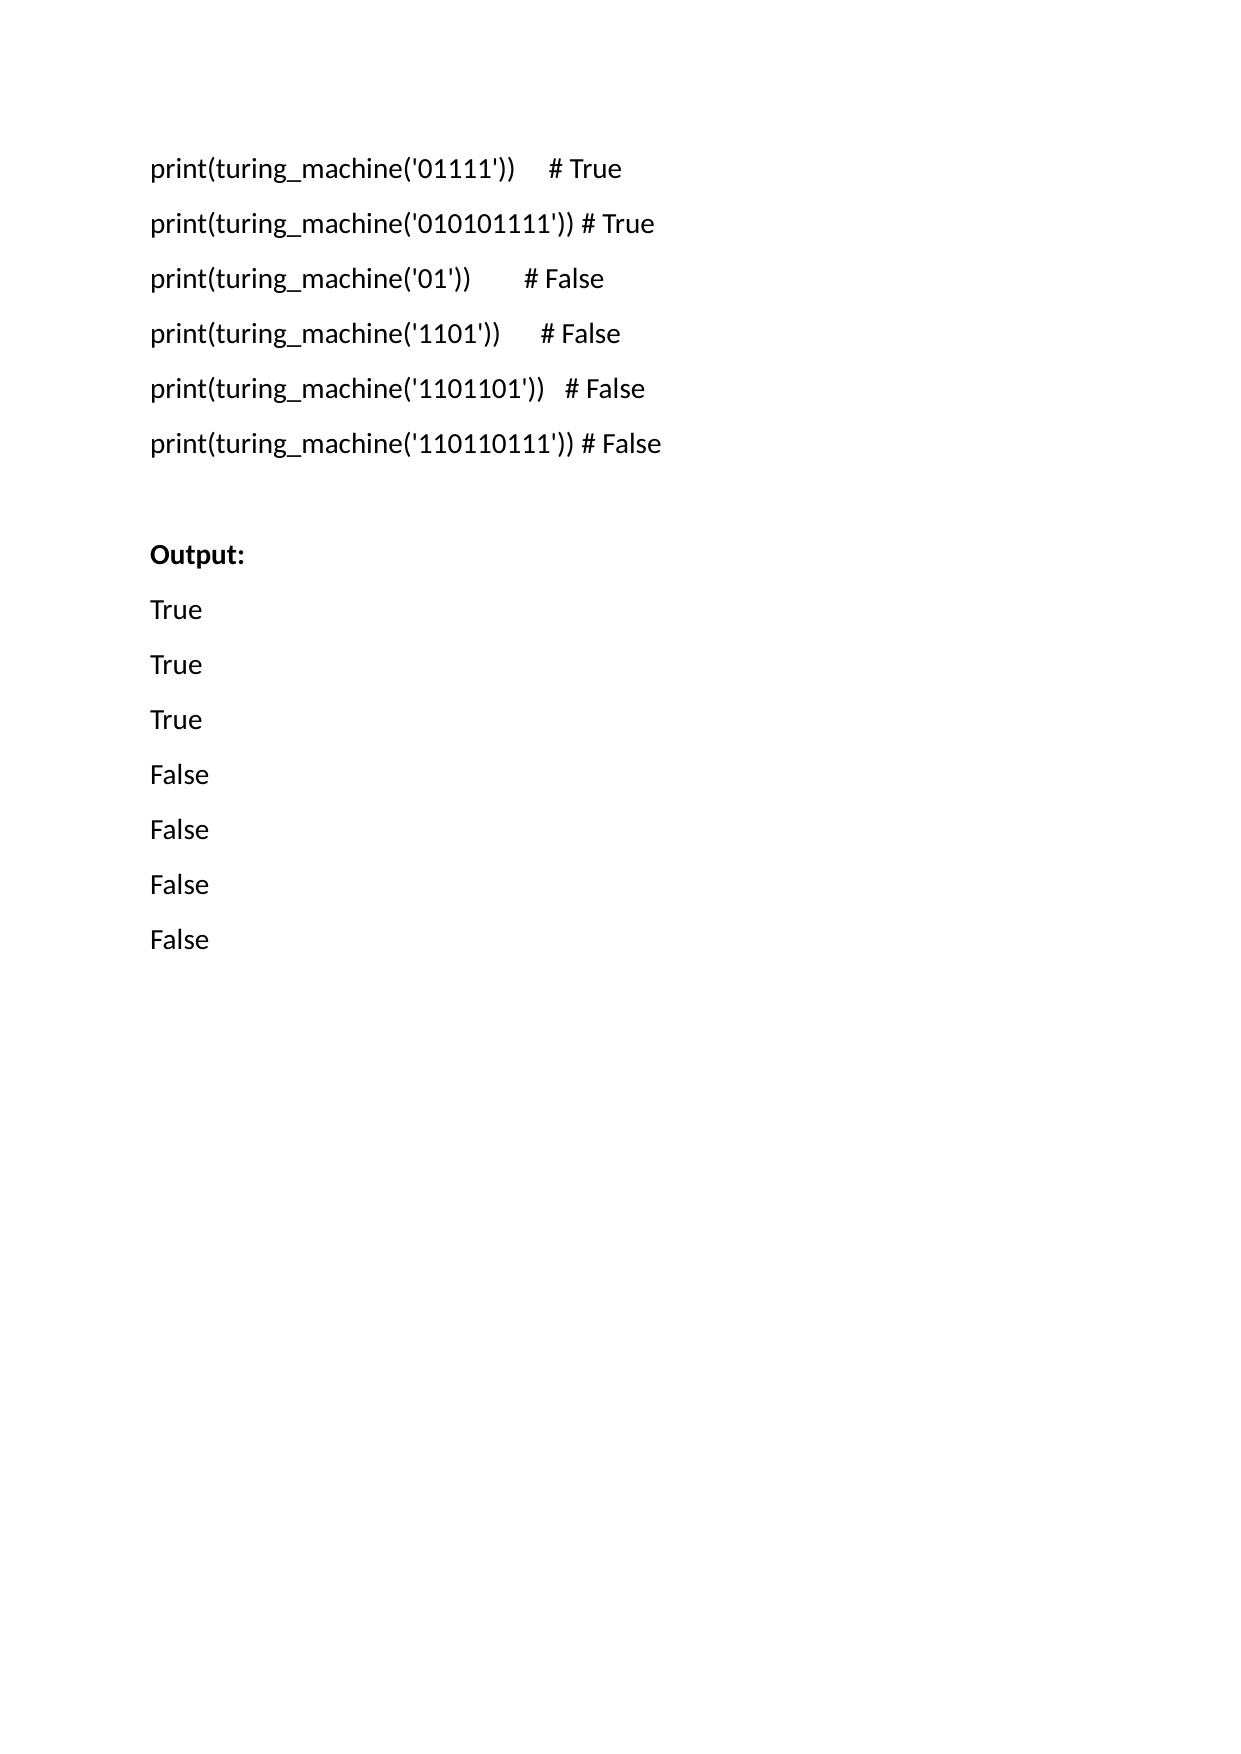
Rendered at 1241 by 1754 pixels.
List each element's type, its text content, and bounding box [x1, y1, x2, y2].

text True [150, 701, 1090, 737]
text print(turing_machine('1101101')) # False [150, 370, 1090, 406]
text print(turing_machine('010101111')) # True [150, 205, 1090, 241]
text False [150, 811, 1090, 847]
text False [150, 866, 1090, 902]
text True [150, 646, 1090, 682]
text False [150, 756, 1090, 792]
text print(turing_machine('110110111')) # False [150, 426, 1090, 461]
text print(turing_machine('01111')) # True [150, 150, 1090, 186]
text True [150, 591, 1090, 626]
text print(turing_machine('01')) # False [150, 260, 1090, 296]
text print(turing_machine('1101')) # False [150, 315, 1090, 351]
text Output: [150, 536, 1090, 571]
text False [150, 921, 1090, 957]
